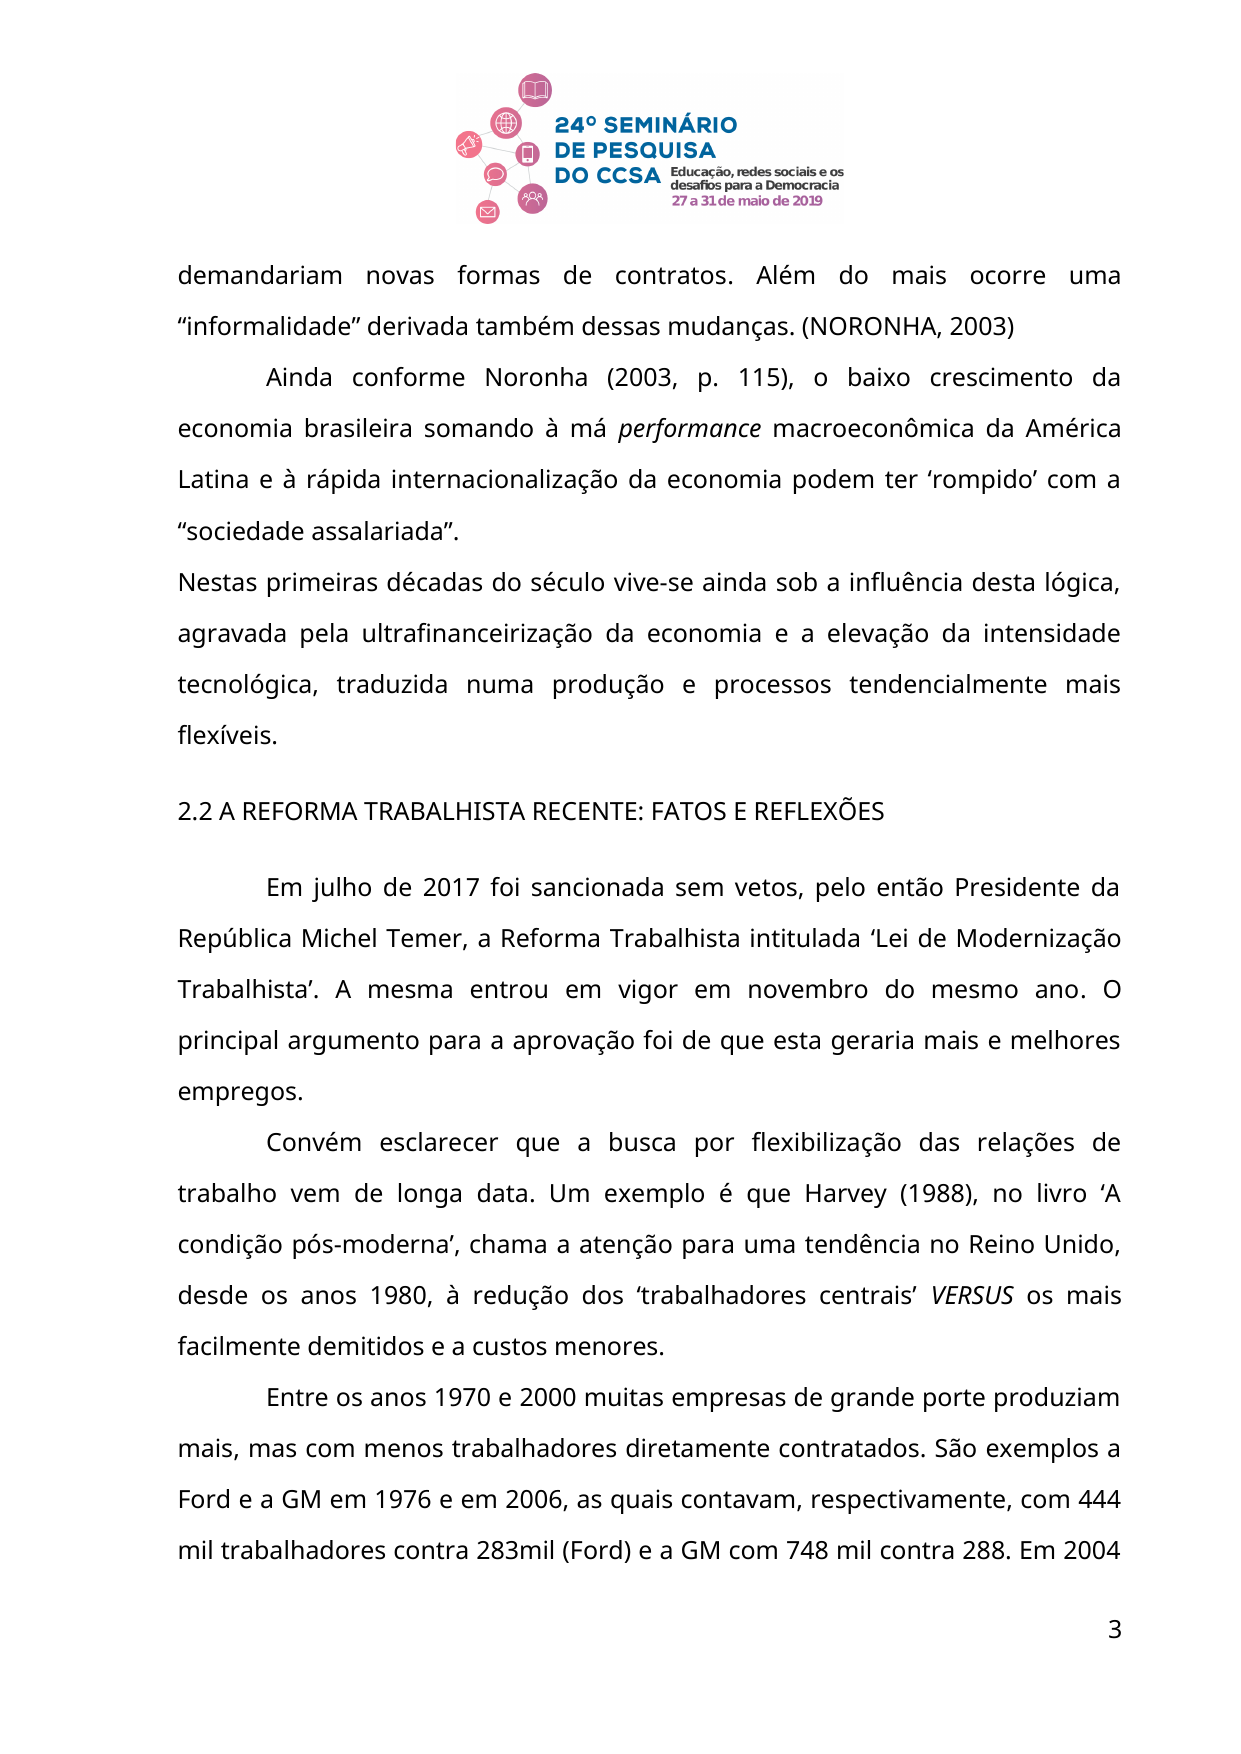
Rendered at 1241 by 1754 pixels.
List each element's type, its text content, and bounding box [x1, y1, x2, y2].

text Convém esclarecer que a busca por flexibilização das relações de trabalho vem de longa data. Um exemplo é que Harvey (1988), no livro ‘A condição pós-moderna’, chama a atenção para uma tendência no Reino Unido, desde os anos 1980, à redução dos ‘trabalhadores centrais’ VERSUS os mais facilmente demitidos e a custos menores. [177, 1124, 1122, 1363]
subtitle 2.2 A reforma trabalhista recente: fatos e reflexões [177, 793, 1122, 827]
picture [455, 73, 844, 224]
text Em julho de 2017 foi sancionada sem vetos, pelo então Presidente da República Michel Temer, a Reforma Trabalhista intitulada ‘Lei de Modernização Trabalhista’. A mesma entrou em vigor em novembro do mesmo ano. O principal argumento para a aprovação foi de que esta geraria mais e melhores empregos. [177, 869, 1122, 1108]
text Ainda conforme Noronha (2003, p. 115), o baixo crescimento da economia brasileira somando à má performance macroeconômica da América Latina e à rápida internacionalização da economia podem ter ‘rompido’ com a “sociedade assalariada”. [177, 360, 1122, 547]
text Nestas primeiras décadas do século vive-se ainda sob a influência desta lógica, agravada pela ultrafinanceirização da economia e a elevação da intensidade tecnológica, traduzida numa produção e processos tendencialmente mais flexíveis. [177, 564, 1122, 751]
